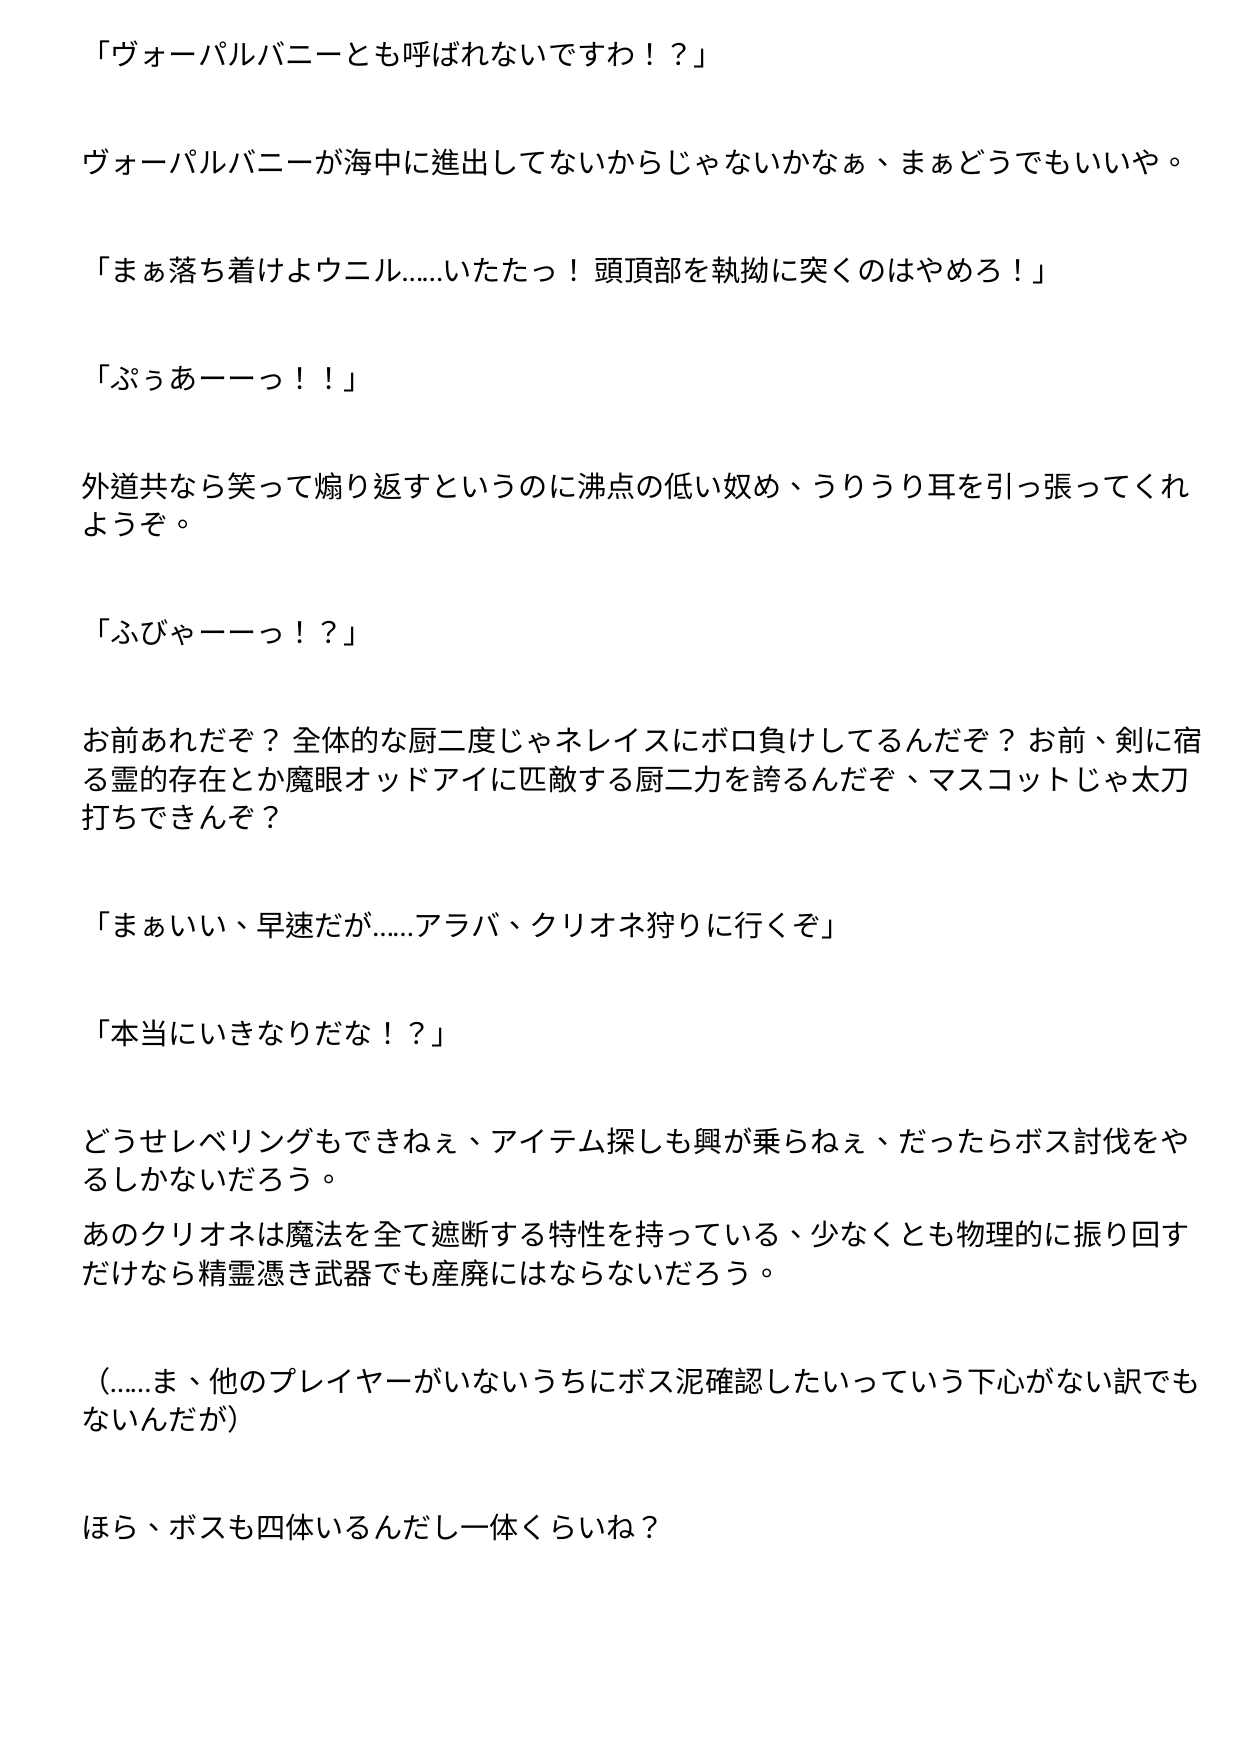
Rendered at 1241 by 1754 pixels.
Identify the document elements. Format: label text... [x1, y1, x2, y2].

text ヴォーパルバニーが海中に進出してないからじゃないかなぁ、まぁどうでもいいや。 [81, 145, 1215, 181]
text 「ふびゃーーっ！？」 [81, 615, 1215, 651]
text 「ぷぅあーーっ！！」 [81, 361, 1215, 397]
text （……ま、他のプレイヤーがいないうちにボス泥確認したいっていう下心がない訳でもないんだが） [81, 1364, 1215, 1438]
text 「まぁ落ち着けよウニル……いたたっ！ 頭頂部を執拗に突くのはやめろ！」 [81, 253, 1215, 289]
text 「ヴォーパルバニーとも呼ばれないですわ！？」 [81, 37, 1215, 73]
text 外道共なら笑って煽り返すというのに沸点の低い奴め、うりうり耳を引っ張ってくれようぞ。 [81, 469, 1215, 543]
text 「本当にいきなりだな！？」 [81, 1016, 1215, 1051]
text 「まぁいい、早速だが……アラバ、クリオネ狩りに行くぞ」 [81, 908, 1215, 943]
text ほら、ボスも四体いるんだし一体くらいね？ [81, 1510, 1215, 1546]
text お前あれだぞ？ 全体的な厨二度じゃネレイスにボロ負けしてるんだぞ？ お前、剣に宿る霊的存在とか魔眼オッドアイに匹敵する厨二力を誇るんだぞ、マスコットじゃ太刀打ちできんぞ？ [81, 723, 1215, 836]
text あのクリオネは魔法を全て遮断する特性を持っている、少なくとも物理的に振り回すだけなら精霊憑き武器でも産廃にはならないだろう。 [81, 1217, 1215, 1291]
text どうせレベリングもできねぇ、アイテム探しも興が乗らねぇ、だったらボス討伐をやるしかないだろう。 [81, 1124, 1215, 1198]
